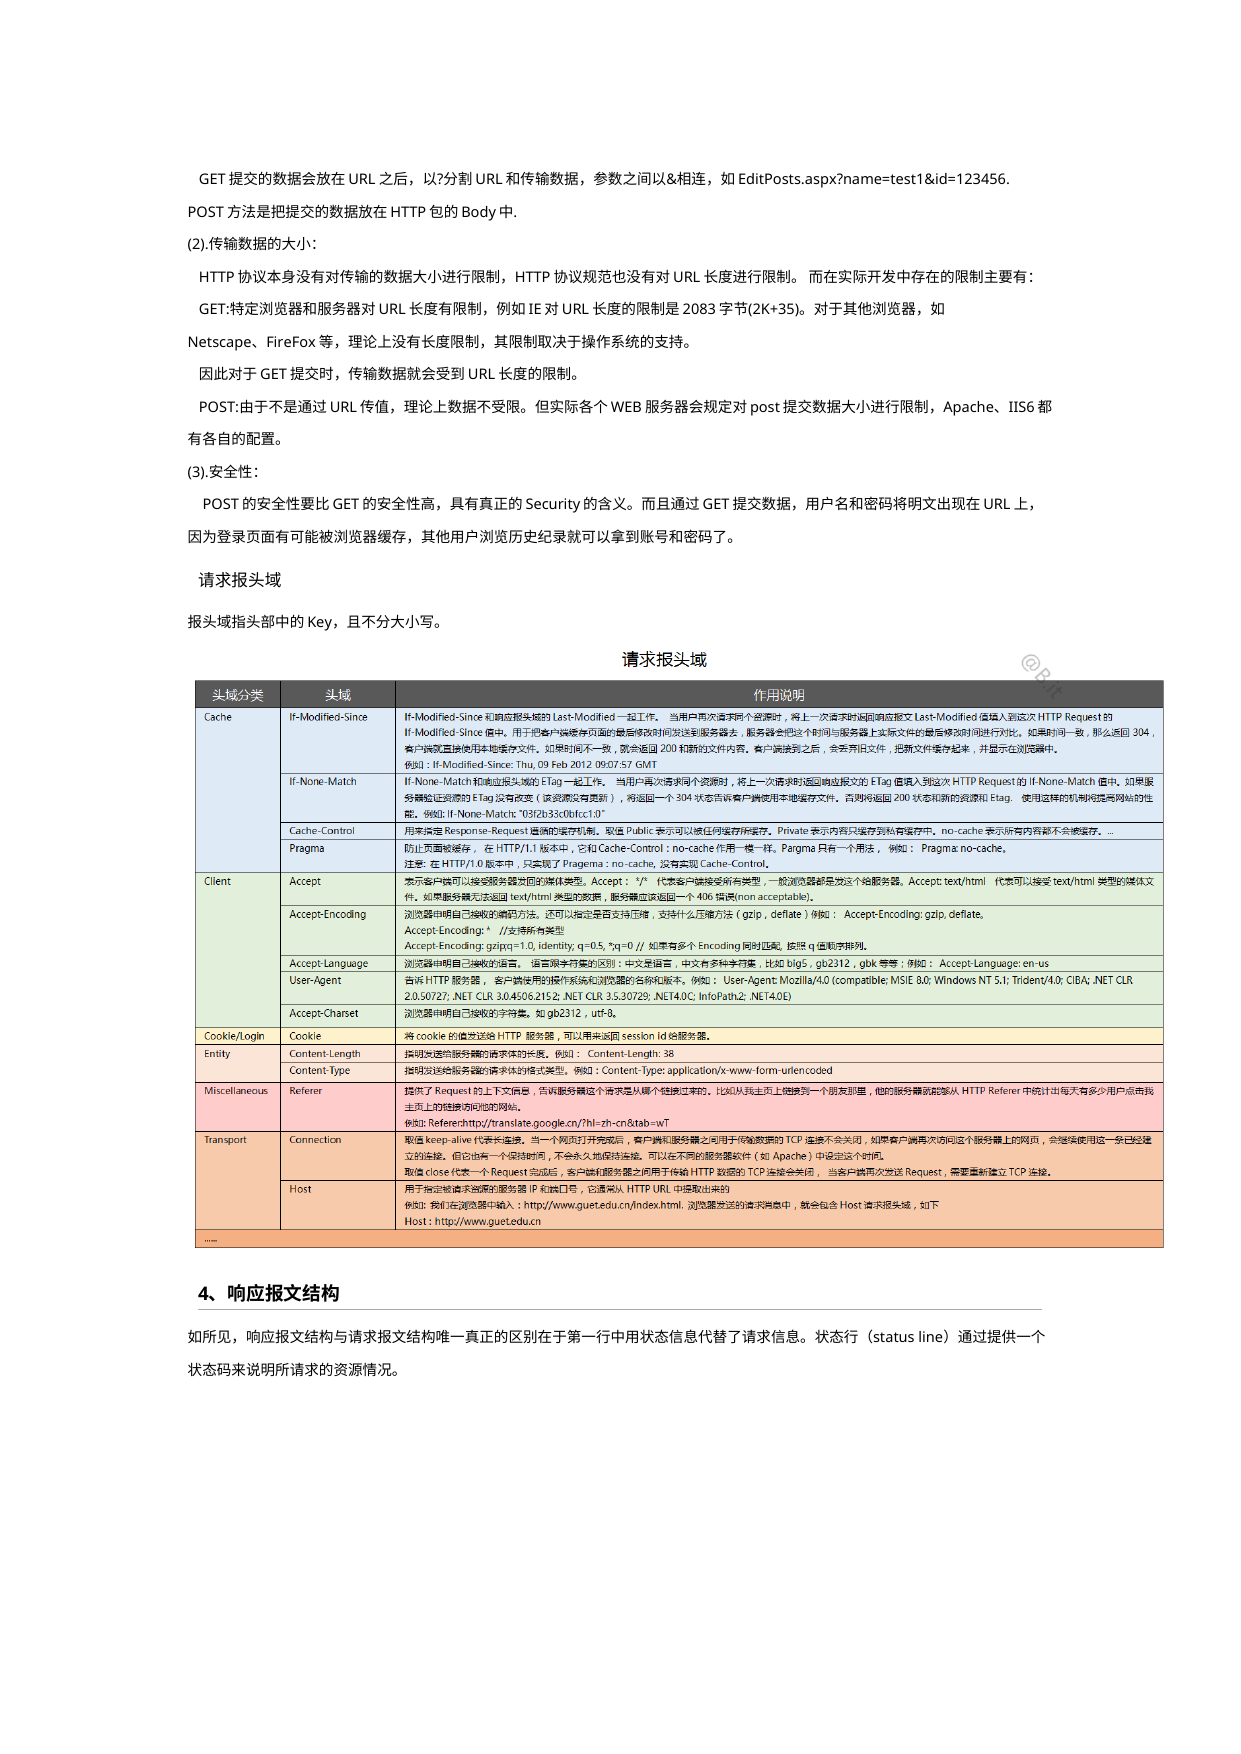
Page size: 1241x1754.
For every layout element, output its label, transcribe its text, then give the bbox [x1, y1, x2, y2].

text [187, 162, 1053, 552]
text 请求报头域 [198, 562, 1042, 595]
text 4、响应报文结构 [198, 1276, 1042, 1309]
text 报头域指头部中的Key，且不分大小写。 [187, 605, 1053, 638]
picture [187, 648, 1170, 1250]
text 如所见，响应报文结构与请求报文结构唯一真正的区别在于第一行中用状态信息代替了请求信息。状态行（status line）通过提供一个状态码来说明所请求的资源情况。 [187, 1320, 1053, 1385]
